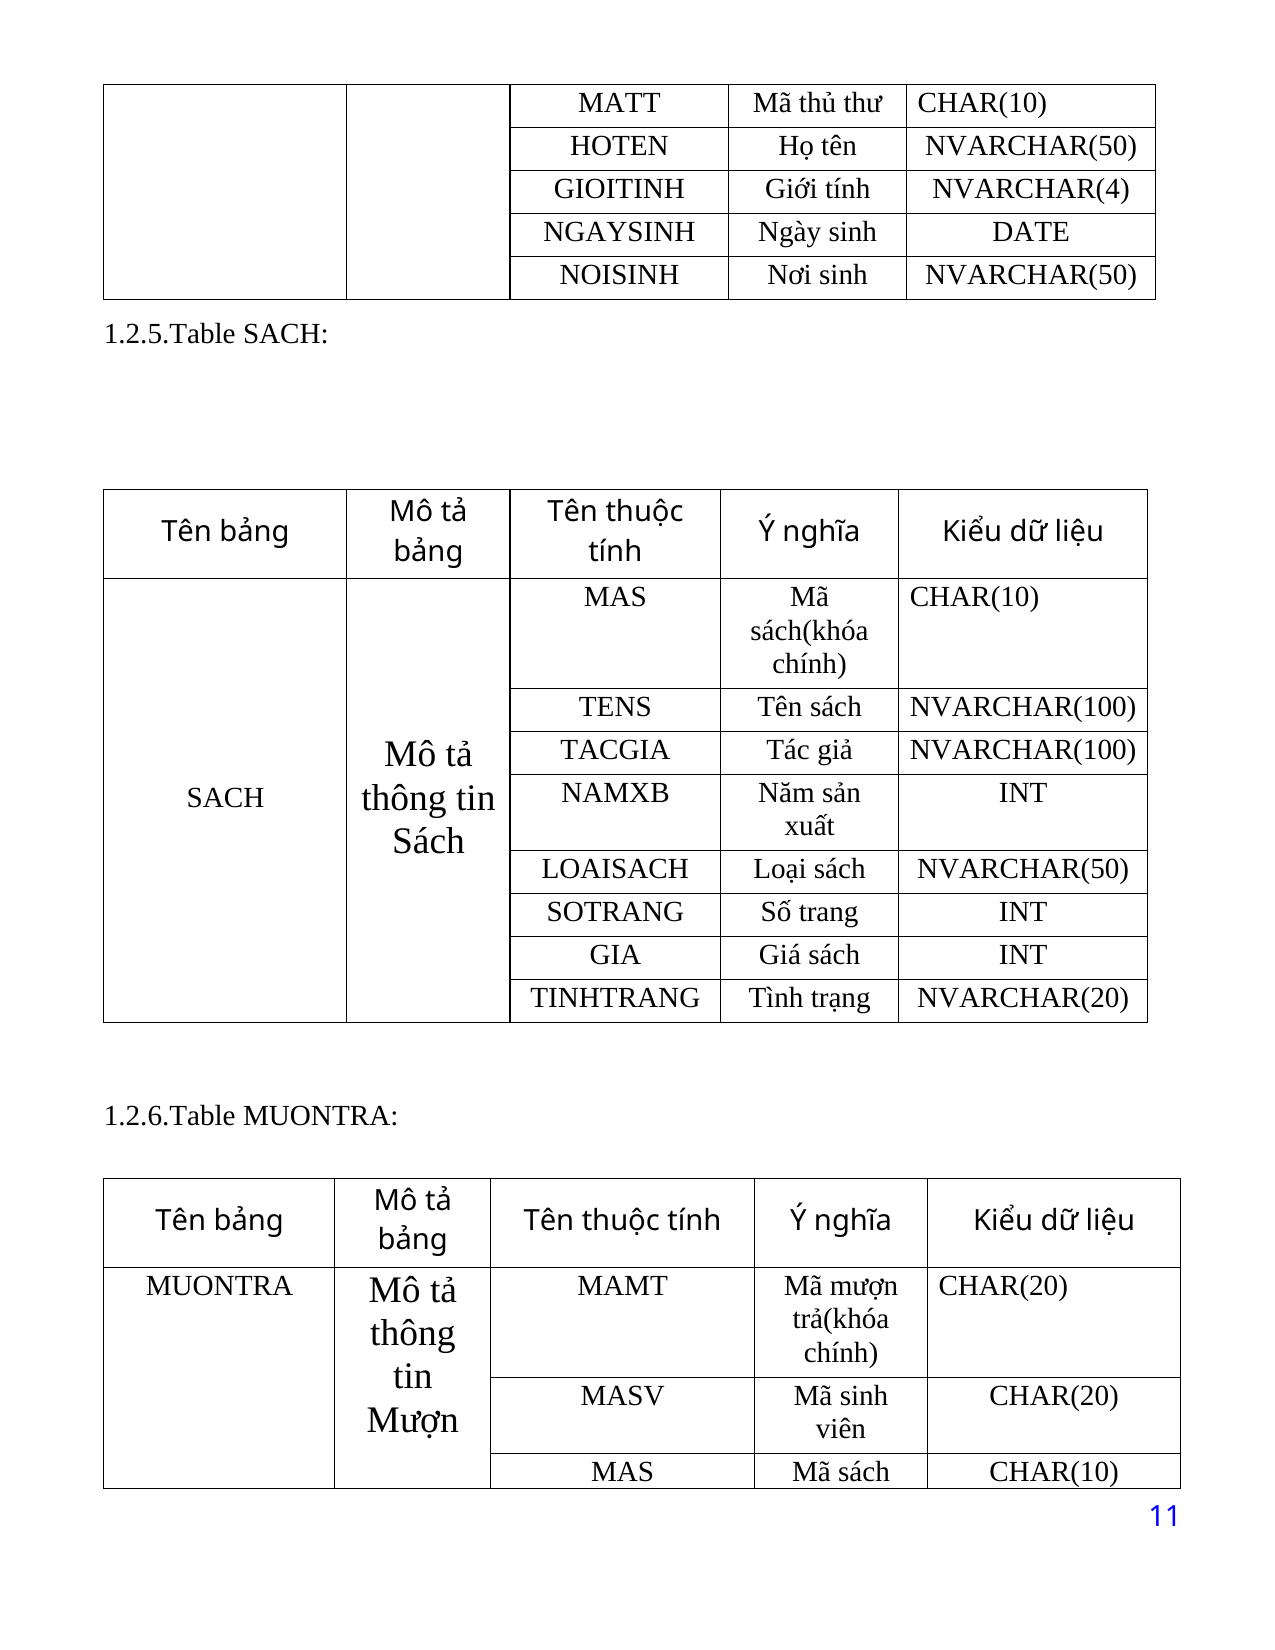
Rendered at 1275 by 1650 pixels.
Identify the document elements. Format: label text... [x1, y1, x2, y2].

table_cell NVARCHAR(100) [899, 689, 1147, 731]
table_header Mô tả bảng [347, 490, 509, 578]
table_cell NVARCHAR(50) [899, 851, 1147, 893]
subtitle 1.2.6.Table MUONTRA: [103, 1098, 1181, 1132]
table_cell TINHTRANG [511, 980, 720, 1022]
table_header Tên thuộc tính [491, 1179, 754, 1267]
table_cell Loại sách [721, 851, 898, 893]
table_cell Họ tên [729, 128, 906, 170]
table_cell TACGIA [511, 732, 720, 774]
table_cell Tác giả [721, 732, 898, 774]
table_cell NVARCHAR(100) [899, 732, 1147, 774]
table_cell CHAR(10) [907, 85, 1155, 127]
subtitle 1.2.5.Table SACH: [103, 317, 1181, 350]
table_cell INT [899, 937, 1147, 979]
table_header Ý nghĩa [721, 490, 898, 578]
table_cell CHAR(20) [928, 1268, 1180, 1377]
table_header Tên thuộc tính [511, 490, 720, 578]
table_cell Mã sách [755, 1454, 927, 1488]
table_cell MATT [511, 85, 728, 127]
table_cell Năm sản xuất [721, 775, 898, 850]
table_header Kiểu dữ liệu [928, 1179, 1180, 1267]
table_cell Mô tả thông tin Mượn trả sách [335, 1268, 490, 1488]
table_cell Giới tính [729, 171, 906, 213]
table_cell MAMT [491, 1268, 754, 1377]
table_cell MUONTRA [104, 1268, 334, 1488]
table_cell NGAYSINH [511, 214, 728, 256]
table_cell Mã mượn trả(khóa chính) [755, 1268, 927, 1377]
table_cell LOAISACH [511, 851, 720, 893]
table_cell Mã sách(khóa chính) [721, 579, 898, 688]
table_cell Giá sách [721, 937, 898, 979]
table_cell Tình trạng [721, 980, 898, 1022]
table_cell SOTRANG [511, 894, 720, 936]
table_header Tên bảng [104, 1179, 334, 1267]
table_cell MAS [491, 1454, 754, 1488]
table_cell GIA [511, 937, 720, 979]
table_cell GIOITINH [511, 171, 728, 213]
table_cell TENS [511, 689, 720, 731]
table_cell Tên sách [721, 689, 898, 731]
table_header Ý nghĩa [755, 1179, 927, 1267]
table_cell CHAR(10) [899, 579, 1147, 688]
table_cell HOTEN [511, 128, 728, 170]
table_cell NVARCHAR(20) [899, 980, 1147, 1022]
table_cell SACH [104, 579, 346, 1022]
table_header Mô tả bảng [335, 1179, 490, 1267]
table_cell NVARCHAR(50) [907, 257, 1155, 299]
table_cell Nơi sinh [729, 257, 906, 299]
table_cell Số trang [721, 894, 898, 936]
table_cell MAS [511, 579, 720, 688]
table_cell Mã thủ thư [729, 85, 906, 127]
table_header Tên bảng [104, 490, 346, 578]
table_cell NAMXB [511, 775, 720, 850]
table_cell NOISINH [511, 257, 728, 299]
table_cell DATE [907, 214, 1155, 256]
table_cell Mô tả thông tin Sách [347, 579, 509, 1022]
table_cell Ngày sinh [729, 214, 906, 256]
table_cell INT [899, 775, 1147, 850]
table_cell CHAR(10) [928, 1454, 1180, 1488]
table_cell INT [899, 894, 1147, 936]
table_cell Mã sinh viên [755, 1378, 927, 1453]
table_cell MASV [491, 1378, 754, 1453]
table_cell NVARCHAR(4) [907, 171, 1155, 213]
table_header Kiểu dữ liệu [899, 490, 1147, 578]
table_cell CHAR(20) [928, 1378, 1180, 1453]
table_cell NVARCHAR(50) [907, 128, 1155, 170]
